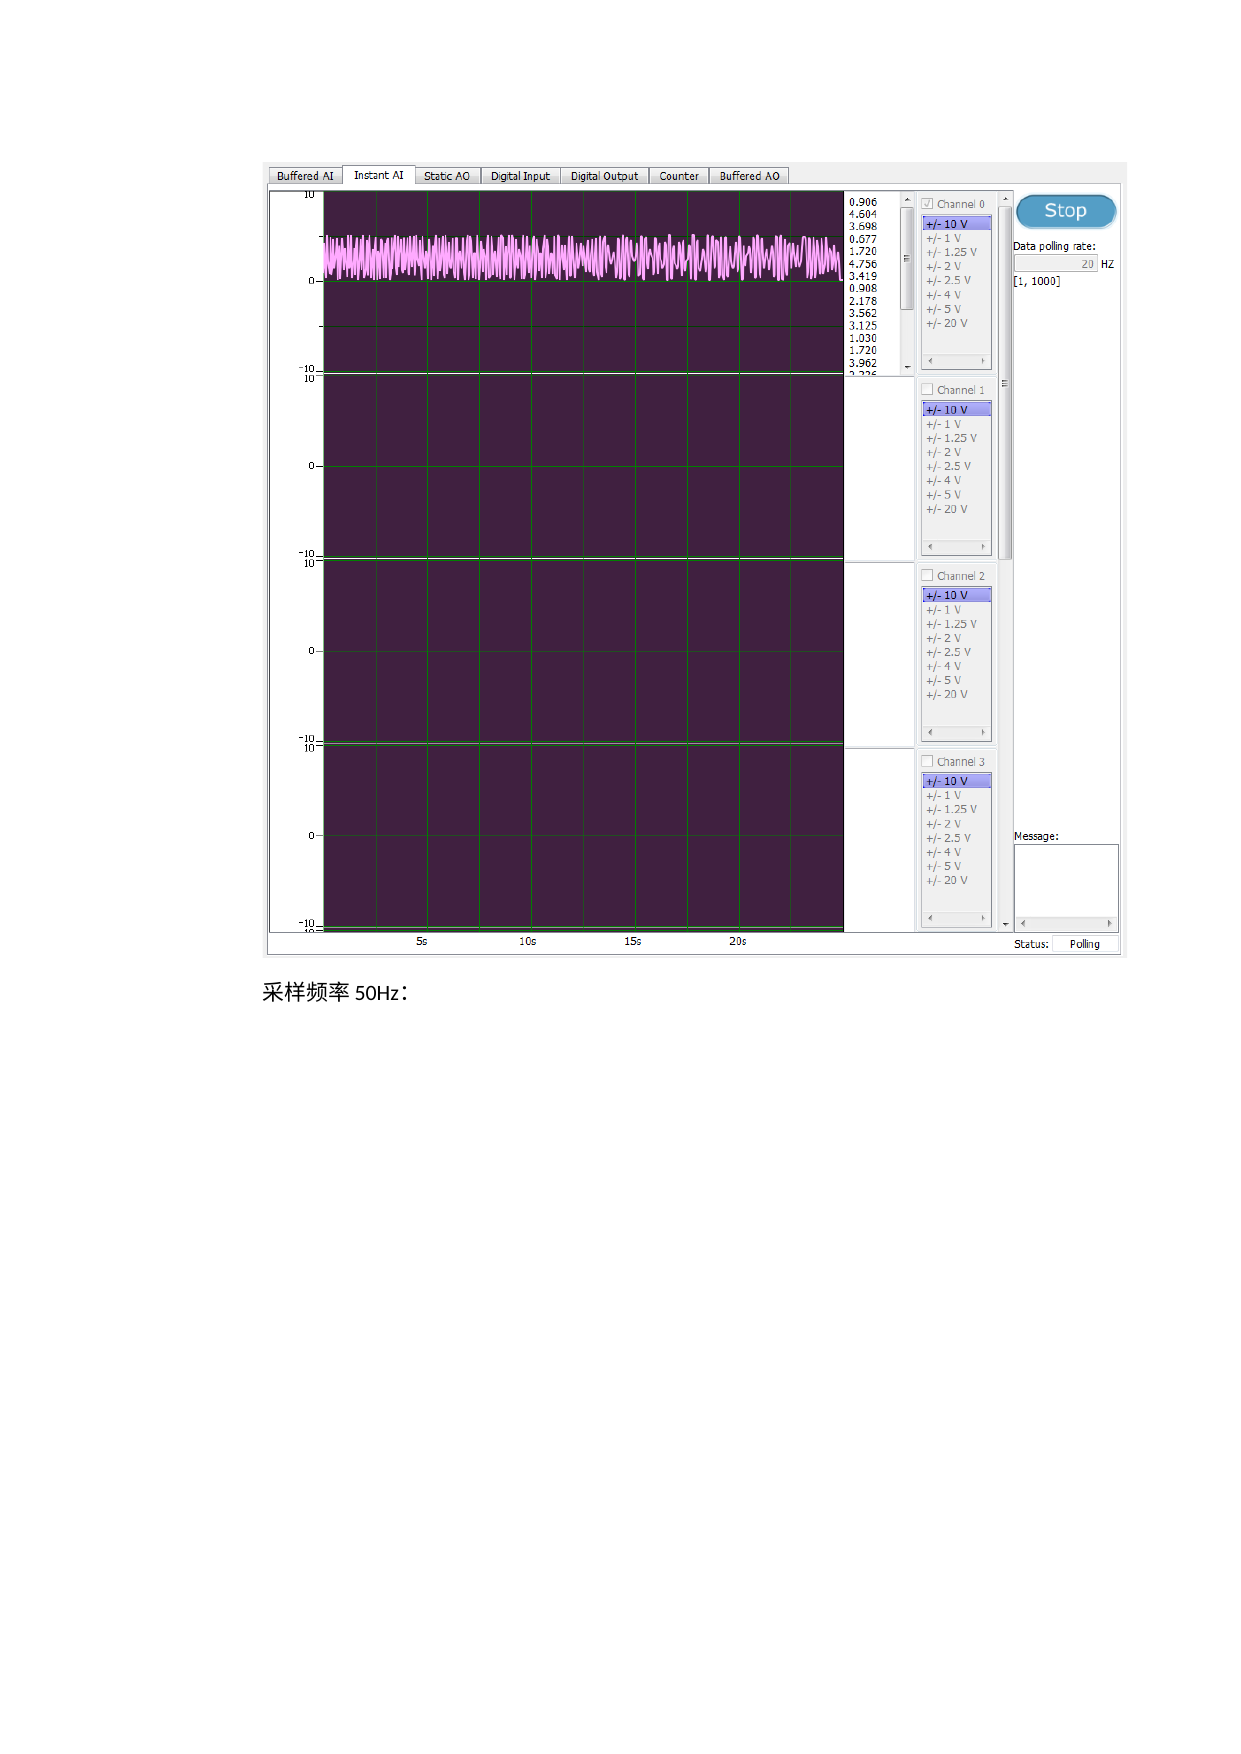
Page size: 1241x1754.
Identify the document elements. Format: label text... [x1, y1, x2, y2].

picture [262, 162, 1128, 958]
list 采样频率50Hz： [262, 974, 1053, 1007]
